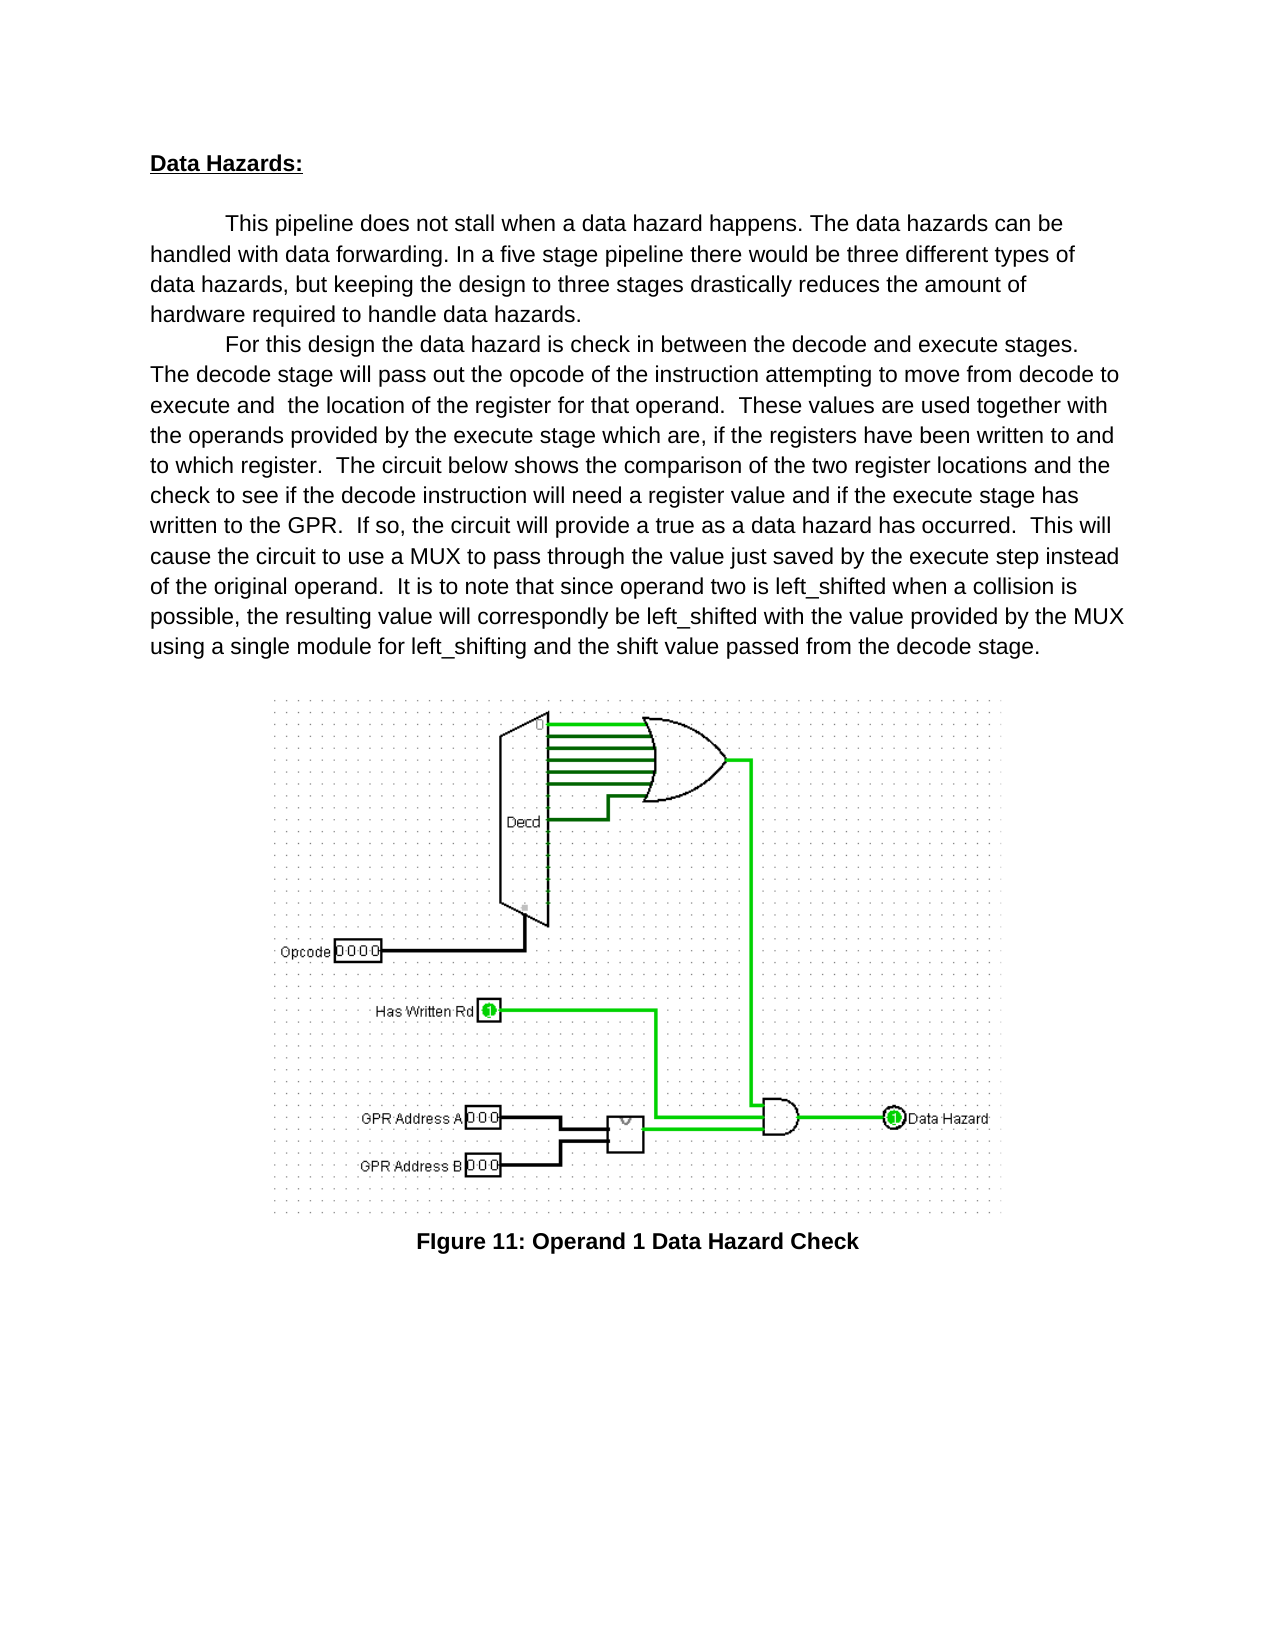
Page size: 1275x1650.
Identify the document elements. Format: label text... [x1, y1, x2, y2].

text Data Hazards: [150, 150, 1125, 176]
picture [273, 693, 1002, 1224]
text FIgure 11: Operand 1 Data Hazard Check [150, 1228, 1125, 1254]
text This pipeline does not stall when a data hazard happens. The data hazards can be handled with data forwarding. In a five stage pipeline there would be three different types of data hazards, but keeping the design to three stages drastically reduces the amount of hardware required to handle data hazards. [150, 210, 1125, 327]
text For this design the data hazard is check in between the decode and execute stages. The decode stage will pass out the opcode of the instruction attempting to move from decode to execute and the location of the register for that operand. These values are used together with the operands provided by the execute stage which are, if the registers have been written to and to which register. The circuit below shows the comparison of the two register locations and the check to see if the decode instruction will need a register value and if the execute stage has written to the GPR. If so, the circuit will provide a true as a data hazard has occurred. This will cause the circuit to use a MUX to pass through the value just saved by the execute step instead of the original operand. It is to note that since operand two is left_shifted when a collision is possible, the resulting value will correspondly be left_shifted with the value provided by the MUX using a single module for left_shifting and the shift value passed from the decode stage. [150, 331, 1125, 660]
